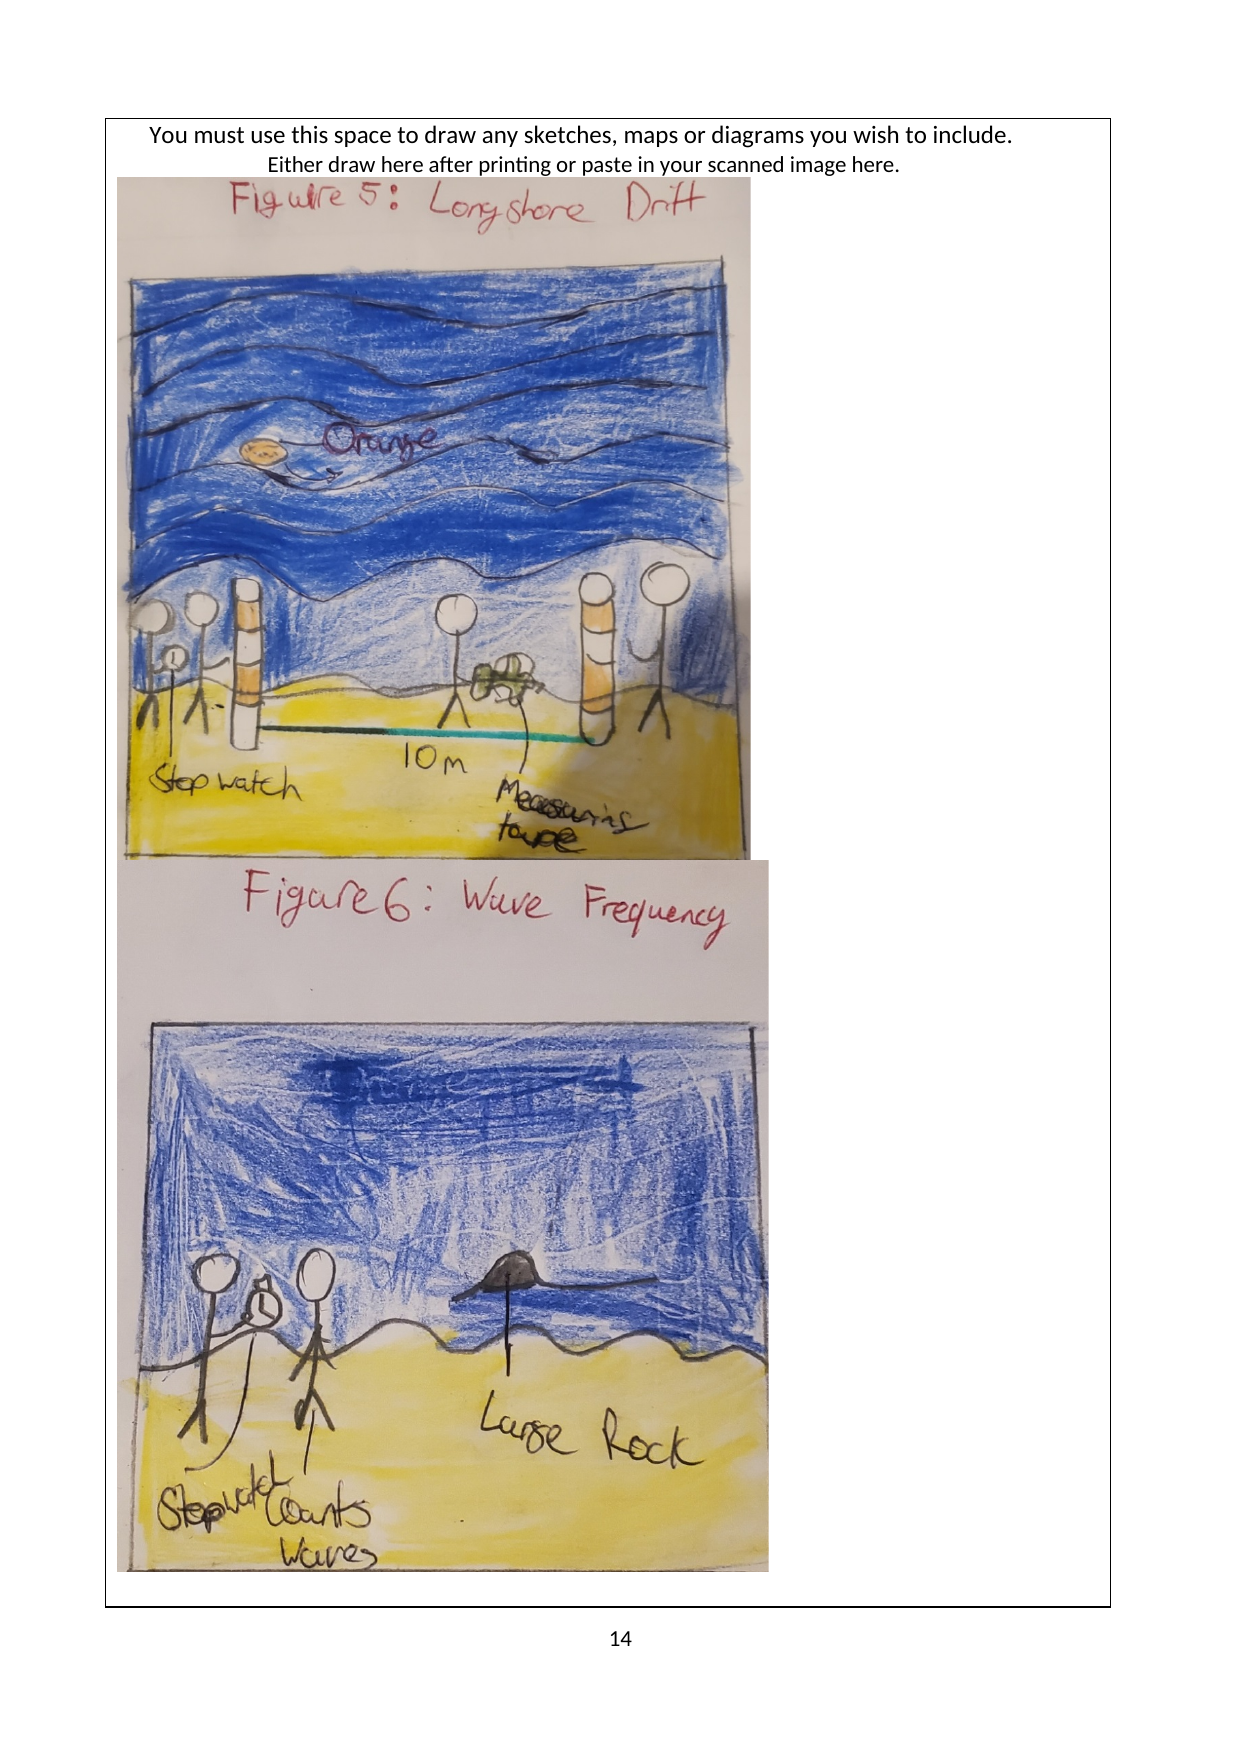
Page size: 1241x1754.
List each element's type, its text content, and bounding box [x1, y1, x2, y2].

table_header You must use this space to draw any sketches, maps or diagrams you wish to include. Either draw here after printing or paste in your scanned image here. [106, 119, 1110, 1606]
picture [117, 177, 769, 1572]
